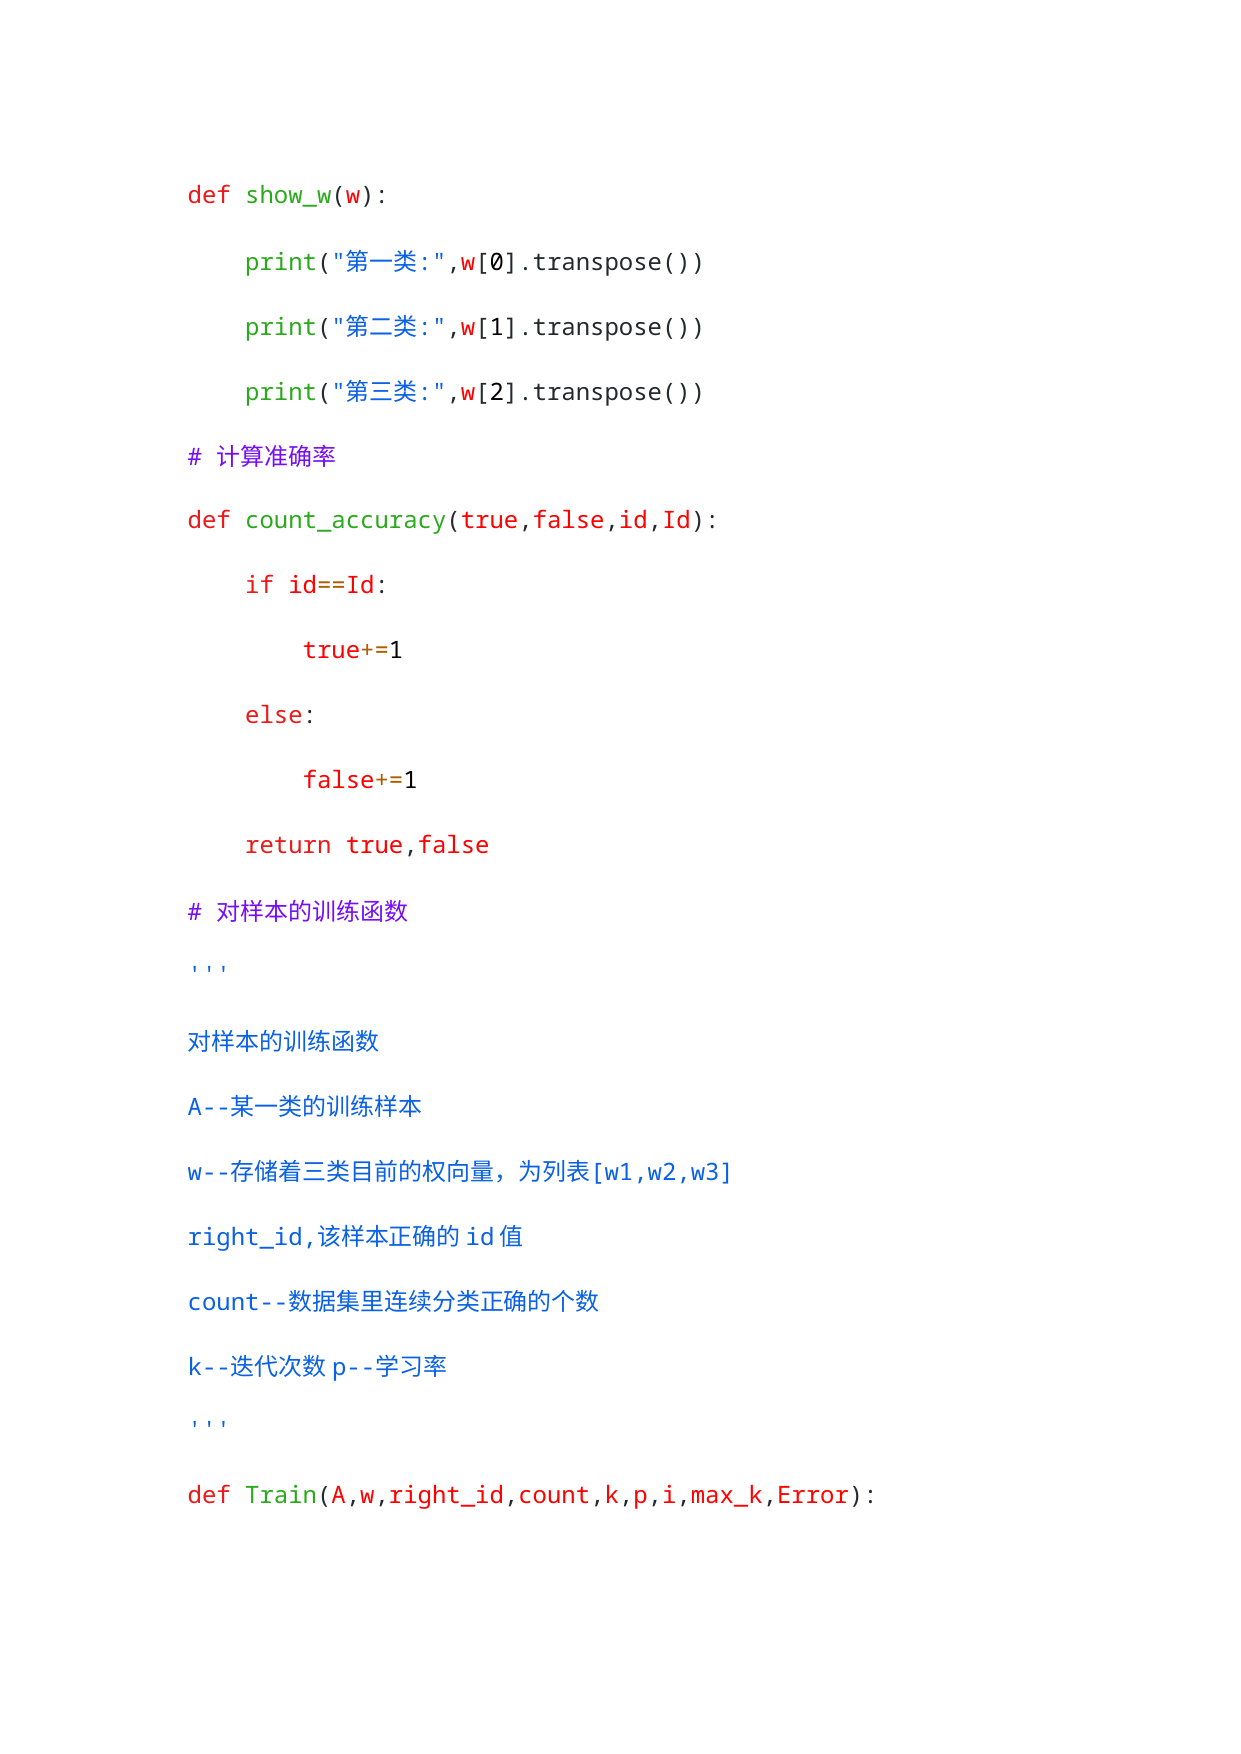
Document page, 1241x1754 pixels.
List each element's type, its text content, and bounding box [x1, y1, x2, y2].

text right_id,该样本正确的id值 [187, 1202, 1053, 1267]
text def count_accuracy(true,false,id,Id): [187, 487, 1053, 552]
text def show_w(w): [187, 162, 1053, 227]
text else: [187, 682, 1053, 747]
text true+=1 [187, 617, 1053, 682]
text 对样本的训练函数 [187, 1007, 1053, 1072]
text A--某一类的训练样本 [187, 1072, 1053, 1137]
text false+=1 [187, 747, 1053, 812]
text count--数据集里连续分类正确的个数 [187, 1267, 1053, 1332]
text if id==Id: [187, 552, 1053, 617]
text # 对样本的训练函数 [187, 877, 1053, 942]
text print("第一类:",w[0].transpose()) [187, 227, 1053, 292]
text ''' [187, 942, 1053, 1007]
text w--存储着三类目前的权向量，为列表[w1,w2,w3] [187, 1137, 1053, 1202]
text print("第二类:",w[1].transpose()) [187, 292, 1053, 357]
text ''' [187, 1397, 1053, 1462]
text # 计算准确率 [187, 422, 1053, 487]
text def Train(A,w,right_id,count,k,p,i,max_k,Error): [187, 1462, 1053, 1527]
text k--迭代次数 p--学习率 [187, 1332, 1053, 1397]
text return true,false [187, 812, 1053, 877]
text print("第三类:",w[2].transpose()) [187, 357, 1053, 422]
